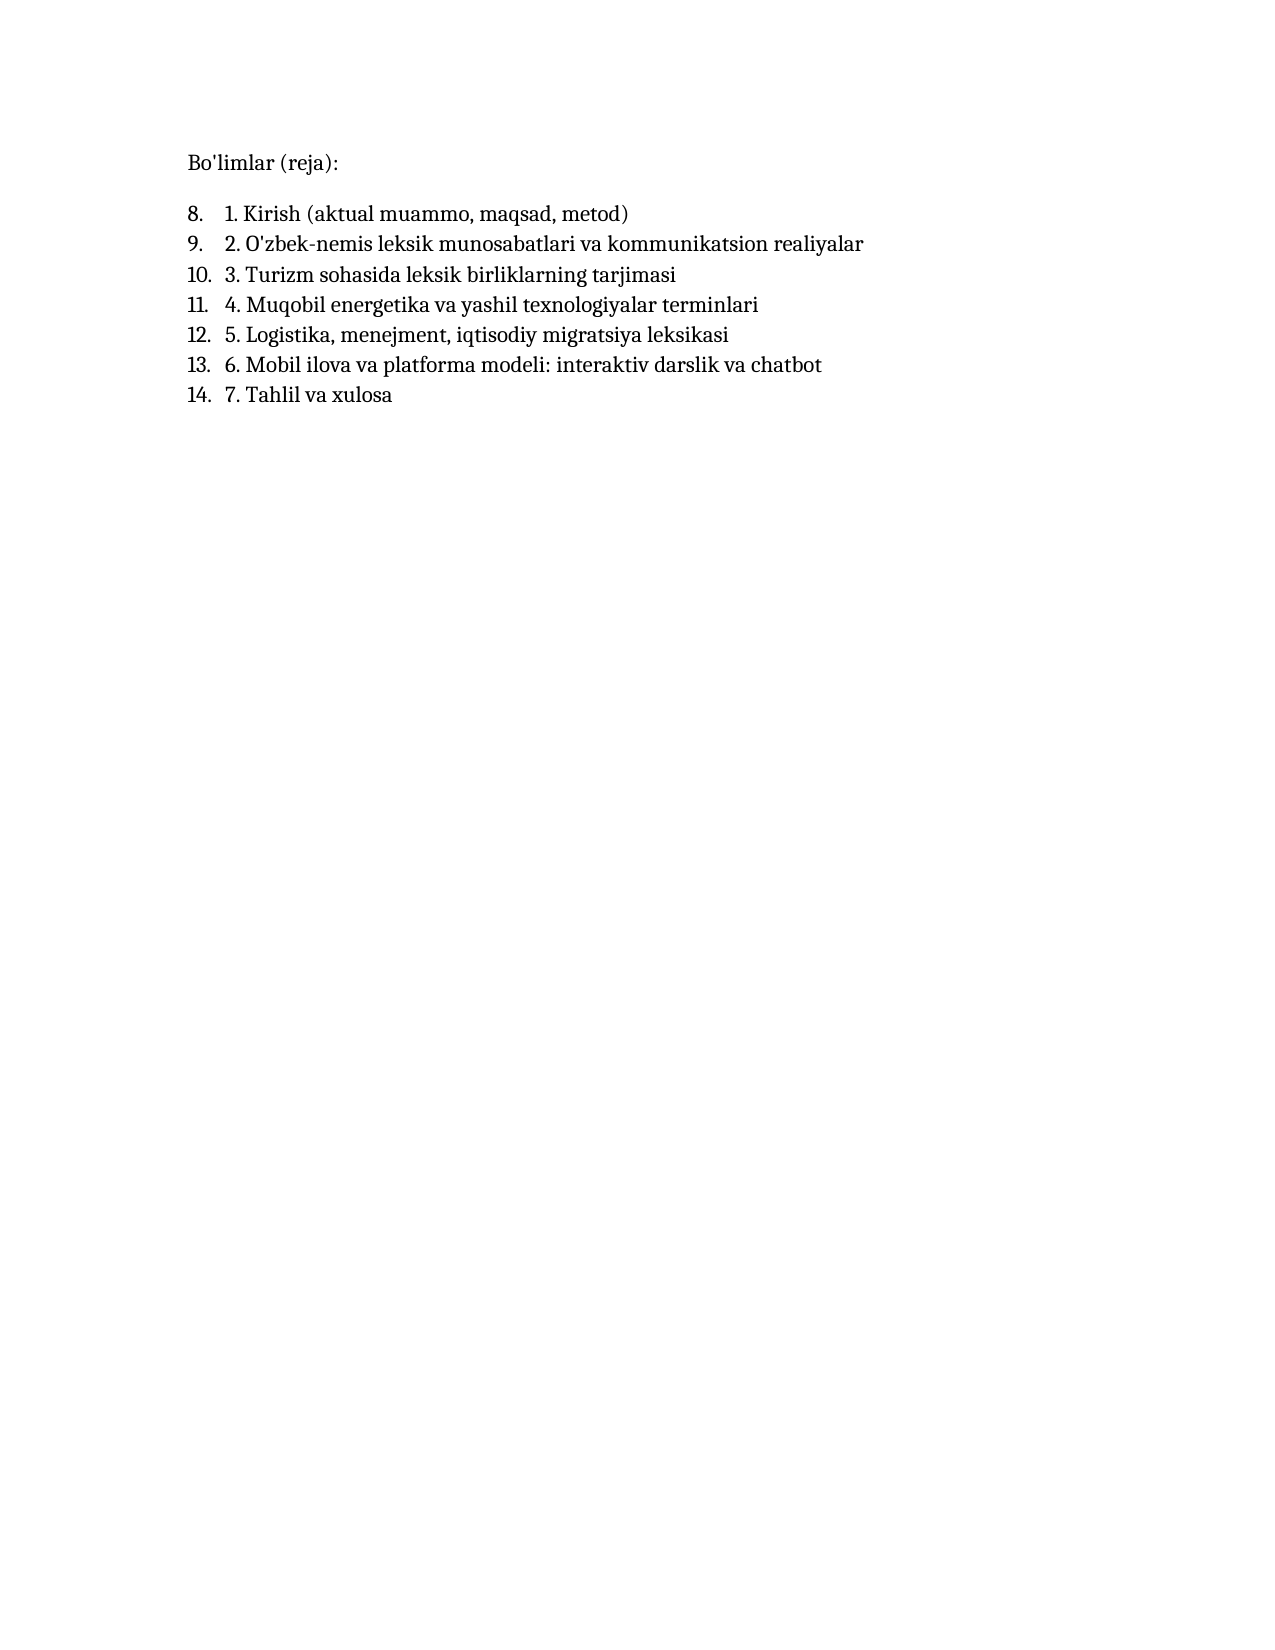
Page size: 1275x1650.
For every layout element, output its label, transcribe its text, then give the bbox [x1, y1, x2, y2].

list 7. Tahlil va xulosa [187, 382, 1087, 409]
text Bo'limlar (reja): [187, 150, 1087, 176]
list 6. Mobil ilova va platforma modeli: interaktiv darslik va chatbot [187, 352, 1087, 378]
list 2. O'zbek-nemis leksik munosabatlari va kommunikatsion realiyalar [187, 231, 1087, 258]
list 1. Kirish (aktual muammo, maqsad, metod) [187, 201, 1087, 227]
list 4. Muqobil energetika va yashil texnologiyalar terminlari [187, 292, 1087, 318]
list 3. Turizm sohasida leksik birliklarning tarjimasi [187, 261, 1087, 288]
list 5. Logistika, menejment, iqtisodiy migratsiya leksikasi [187, 322, 1087, 348]
